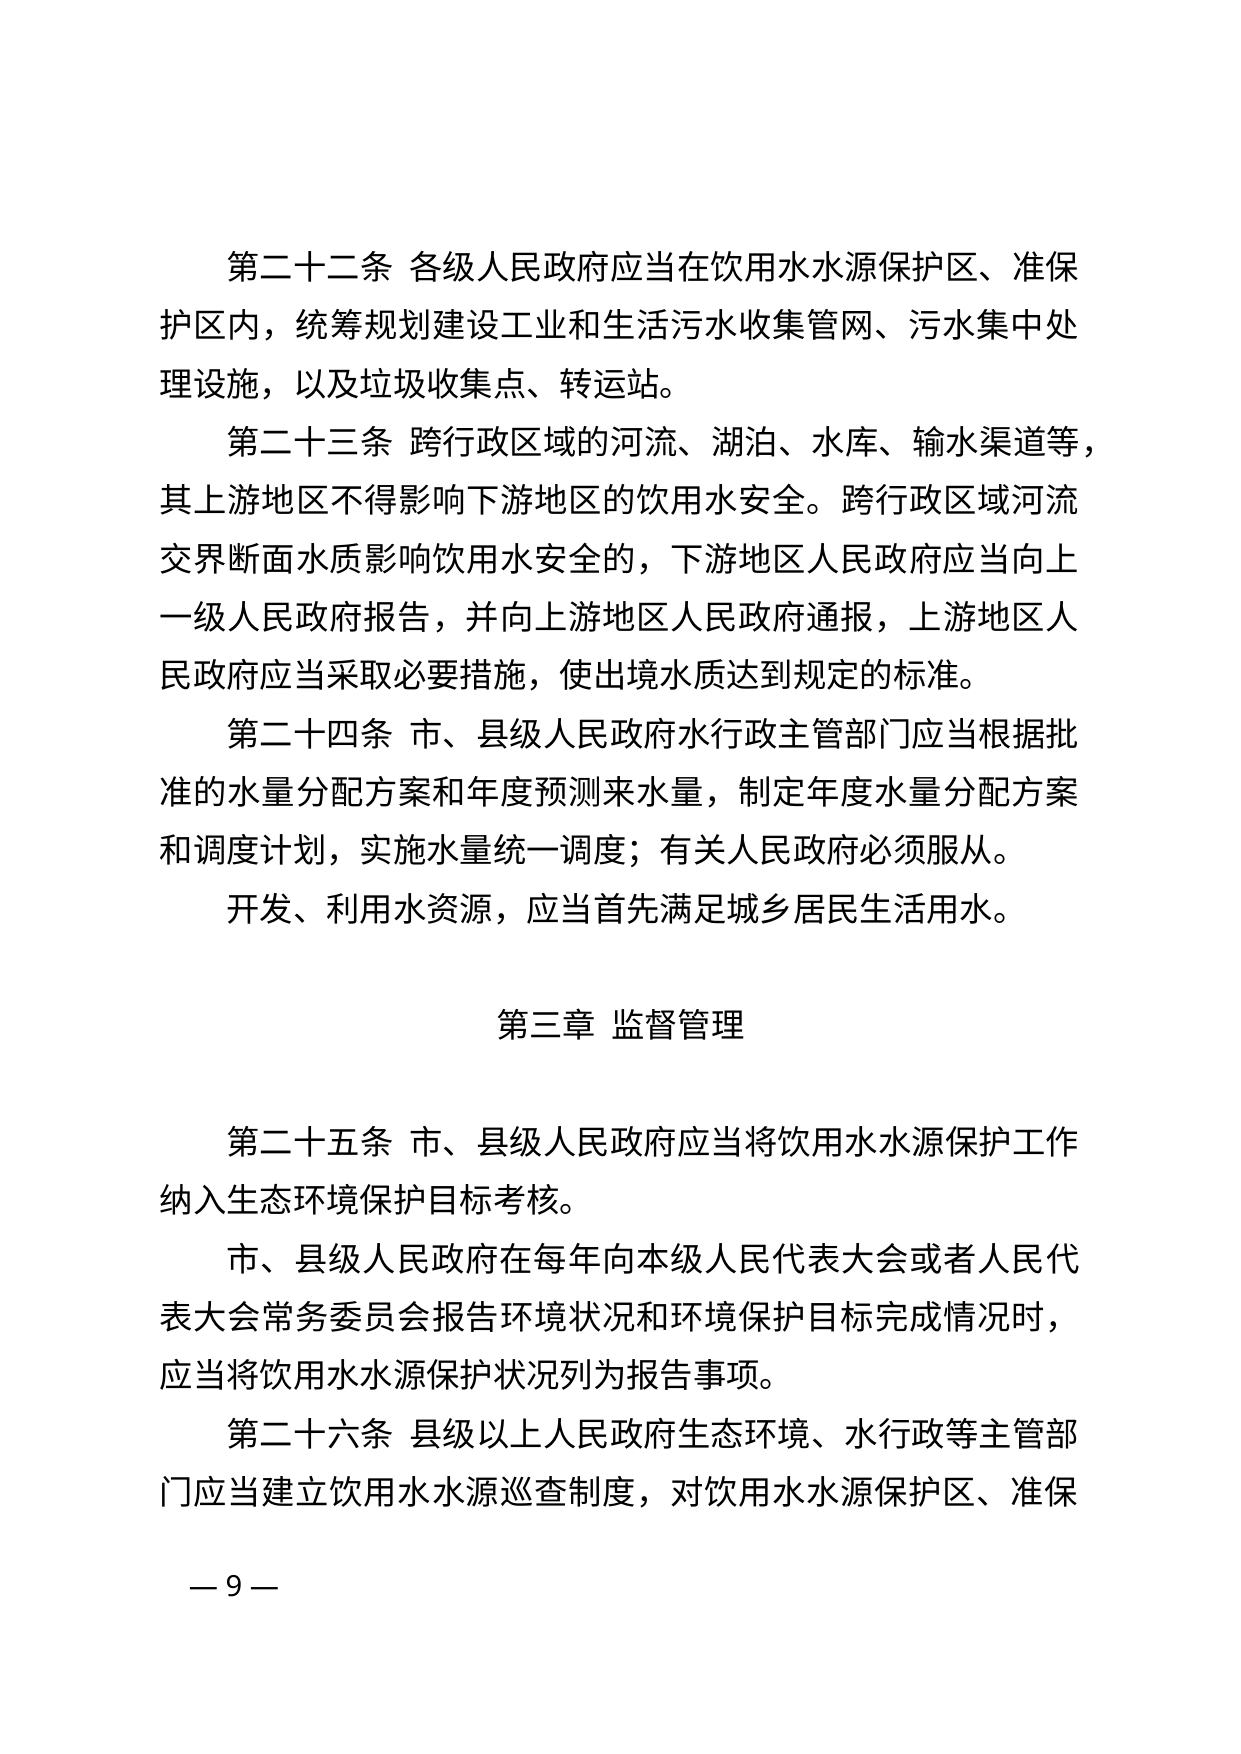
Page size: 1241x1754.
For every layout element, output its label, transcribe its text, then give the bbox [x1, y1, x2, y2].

text 第三章 监督管理 [159, 991, 1081, 1049]
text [159, 1399, 1081, 1516]
text 第二十五条 市、县级人民政府应当将饮用水水源保护工作纳入生态环境保护目标考核。 [159, 1108, 1081, 1224]
text 第二十四条 市、县级人民政府水行政主管部门应当根据批准的水量分配方案和年度预测来水量，制定年度水量分配方案和调度计划，实施水量统一调度；有关人民政府必须服从。 [159, 699, 1081, 874]
text 市、县级人民政府在每年向本级人民代表大会或者人民代表大会常务委员会报告环境状况和环境保护目标完成情况时，应当将饮用水水源保护状况列为报告事项。 [159, 1224, 1081, 1399]
text 开发、利用水资源，应当首先满足城乡居民生活用水。 [159, 874, 1081, 933]
text 第二十二条 各级人民政府应当在饮用水水源保护区、准保护区内，统筹规划建设工业和生活污水收集管网、污水集中处理设施，以及垃圾收集点、转运站。 [159, 233, 1081, 408]
text 第二十三条 跨行政区域的河流、湖泊、水库、输水渠道等，其上游地区不得影响下游地区的饮用水安全。跨行政区域河流交界断面水质影响饮用水安全的，下游地区人民政府应当向上一级人民政府报告，并向上游地区人民政府通报，上游地区人民政府应当采取必要措施，使出境水质达到规定的标准。 [159, 408, 1081, 699]
